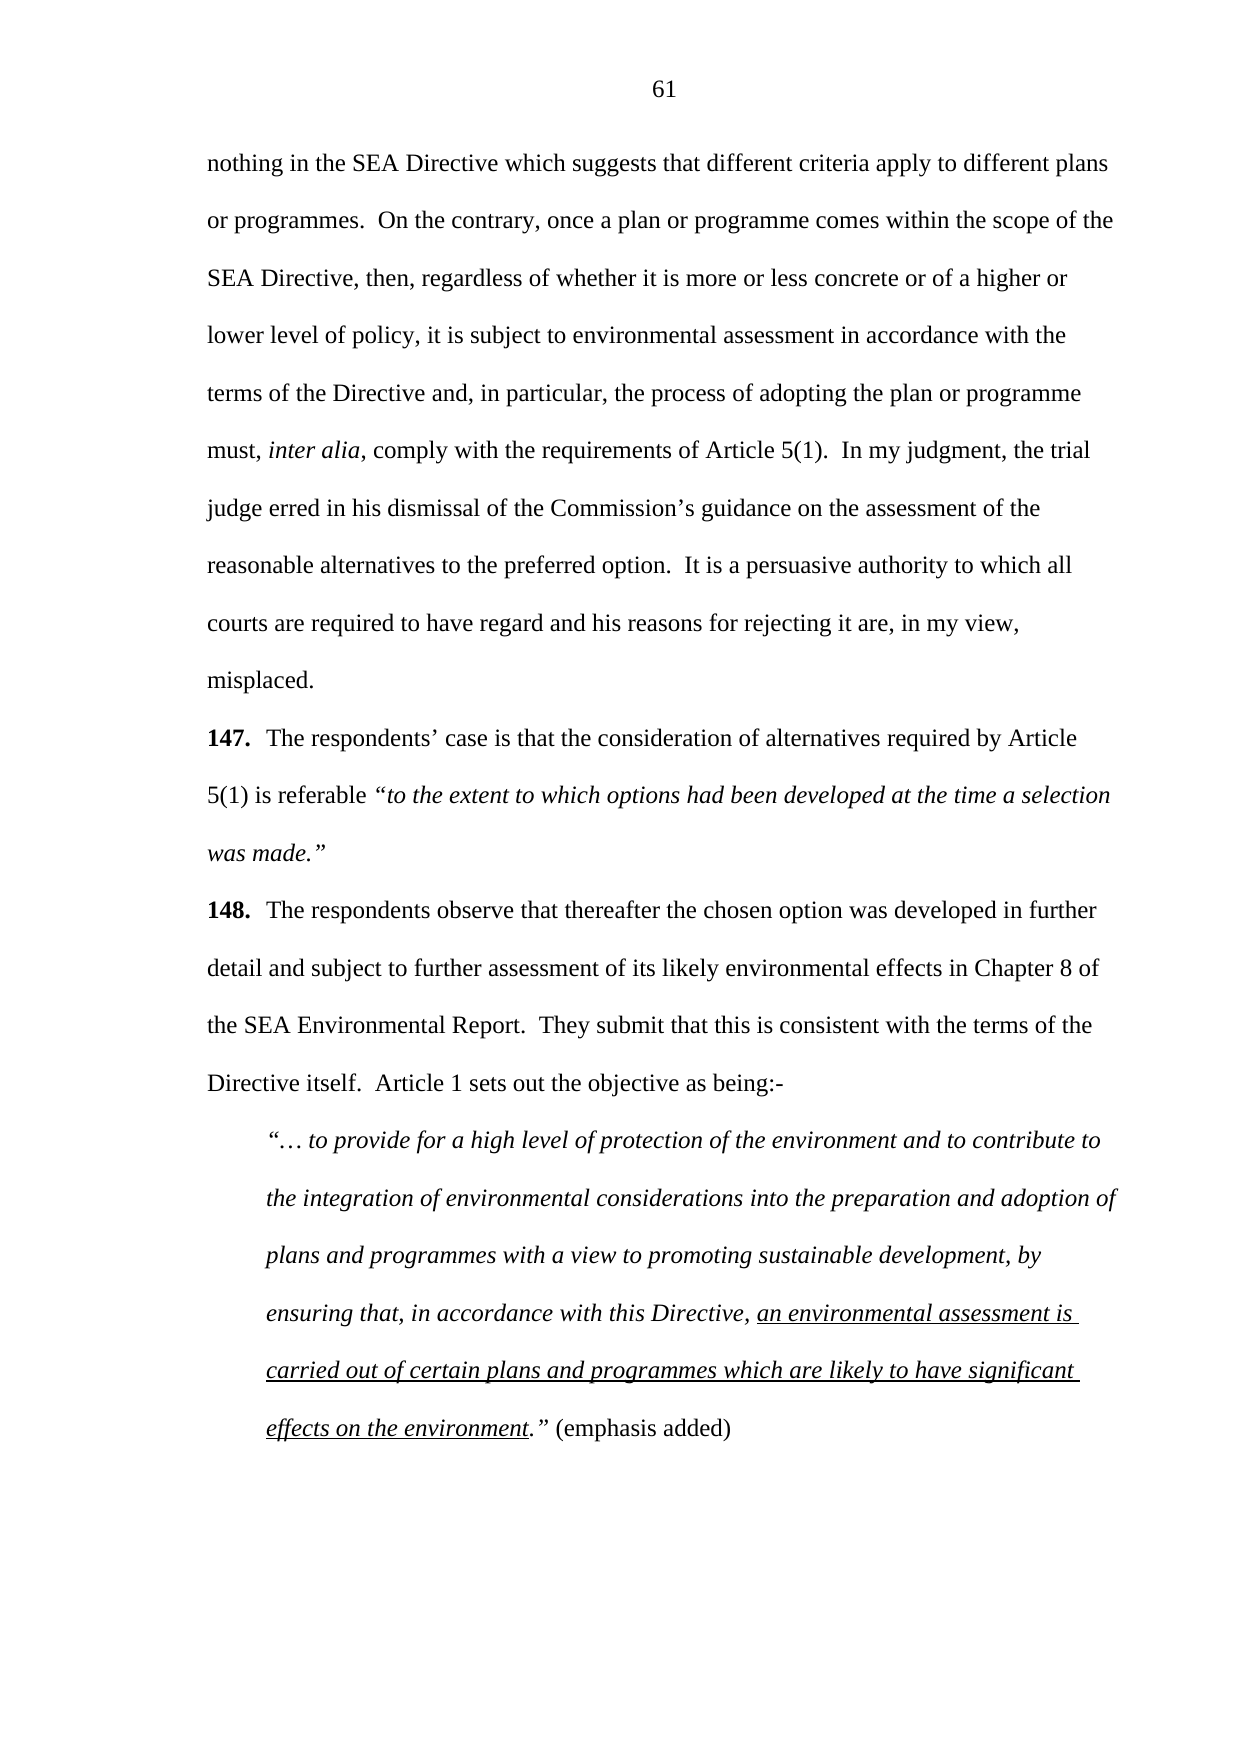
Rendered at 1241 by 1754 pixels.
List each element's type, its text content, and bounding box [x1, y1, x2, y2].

list The respondents’ case is that the consideration of alternatives required by Article 5(1) is referable “to the extent to which options had been developed at the time a selection was made.” [207, 723, 1122, 866]
list The respondents observe that thereafter the chosen option was developed in further detail and subject to further assessment of its likely environmental effects in Chapter 8 of the SEA Environmental Report. They submit that this is consistent with the terms of the Directive itself. Article 1 sets out the objective as being:- [207, 895, 1122, 1096]
list “… to provide for a high level of protection of the environment and to contribute to the integration of environmental considerations into the preparation and adoption of plans and programmes with a view to promoting sustainable development, by ensuring that, in accordance with this Directive, an environmental assessment is carried out of certain plans and programmes which are likely to have significant effects on the environment.” (emphasis added) [266, 1125, 1122, 1441]
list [207, 148, 1122, 694]
